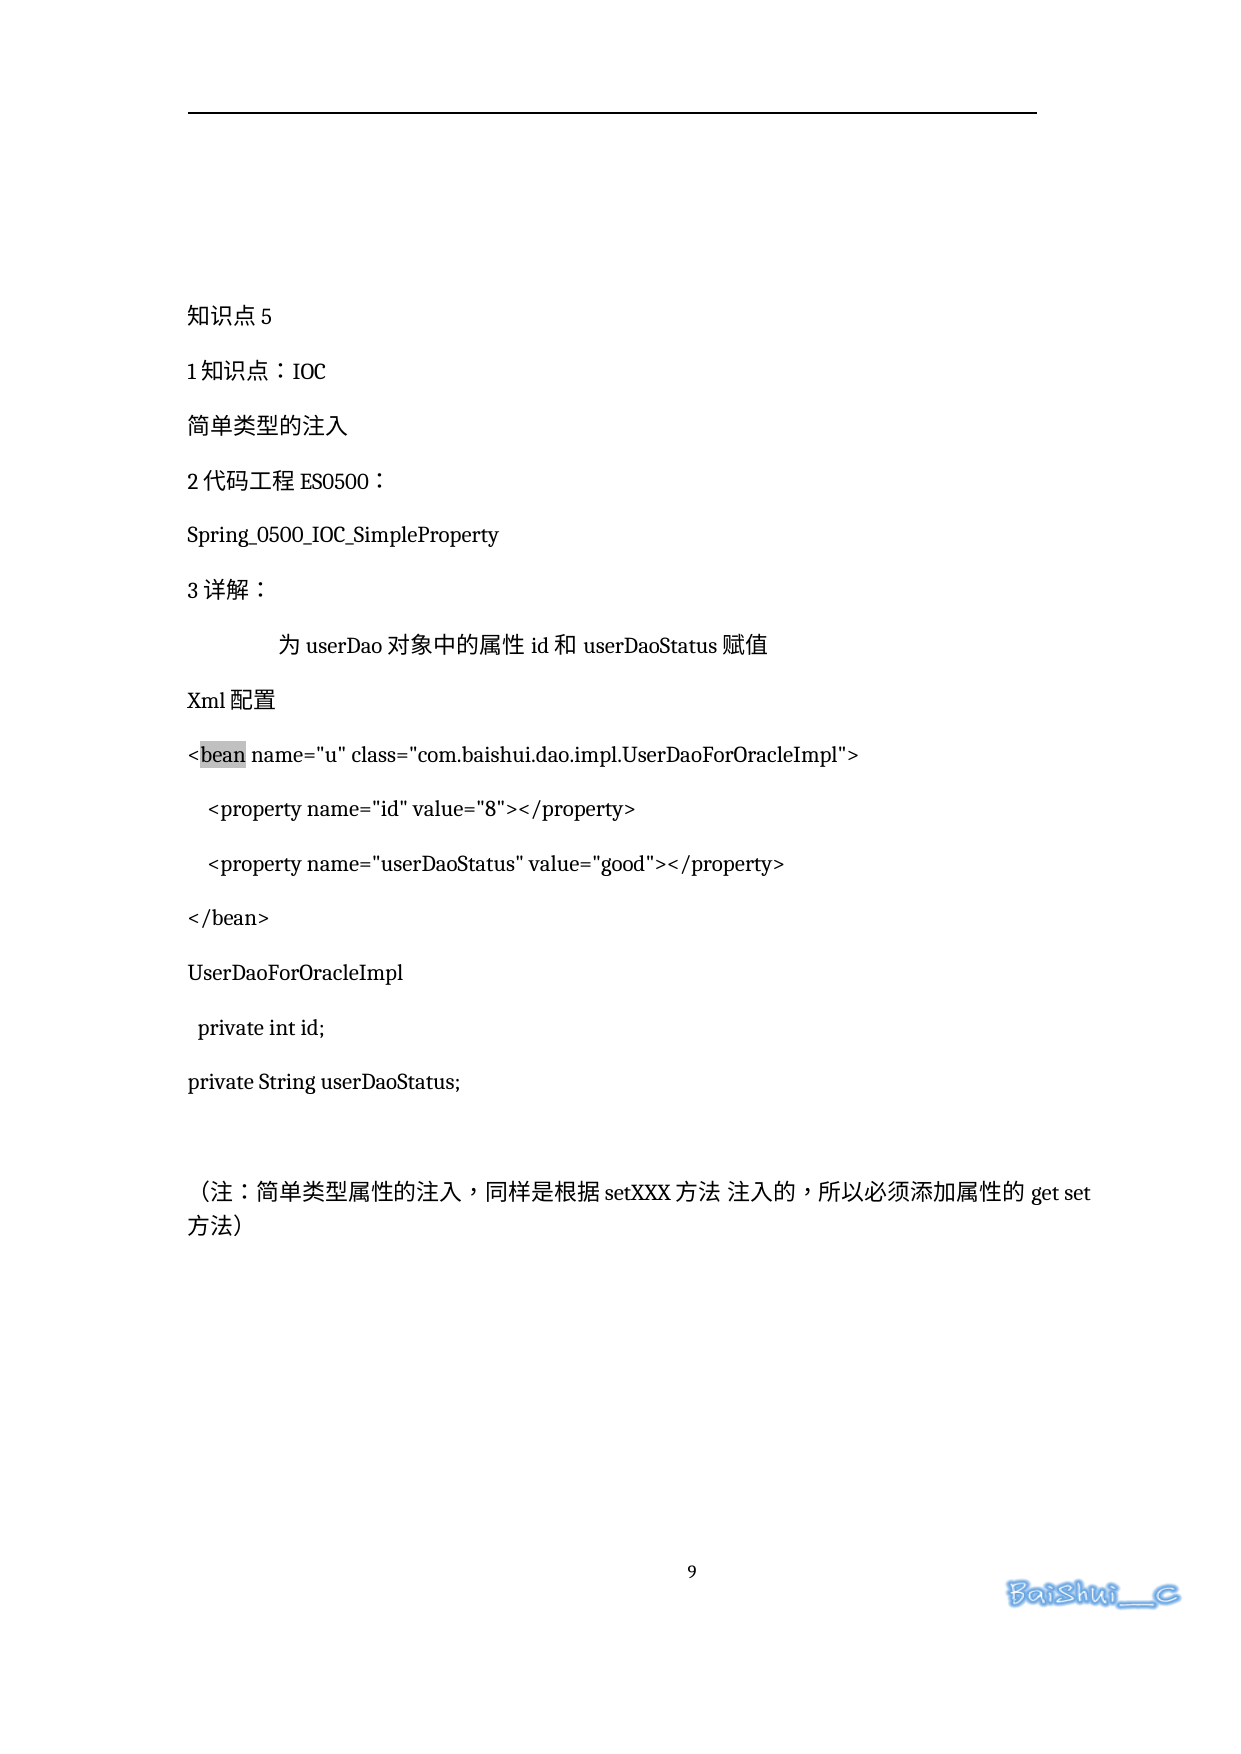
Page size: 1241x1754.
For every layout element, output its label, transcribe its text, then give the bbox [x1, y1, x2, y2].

text （注：简单类型属性的注入，同样是根据setXXX 方法 注入的，所以必须添加属性的 get set方法） [187, 1175, 1103, 1242]
text 3 详解： [187, 574, 1103, 606]
text 2 代码工程ES0500： [187, 464, 1103, 497]
picture [986, 1561, 1197, 1629]
text Xml配置 [187, 683, 1103, 716]
text <property name="userDaoStatus" value="good"></property> [187, 847, 1103, 880]
text <bean name="u" class="com.baishui.dao.impl.UserDaoForOracleImpl"> [187, 738, 1103, 771]
text private int id; [187, 1011, 1103, 1044]
text Spring_0500_IOC_SimpleProperty [187, 519, 1103, 552]
text 简单类型的注入 [187, 409, 1103, 442]
text </bean> [187, 902, 1103, 934]
text <property name="id" value="8"></property> [187, 793, 1103, 825]
text UserDaoForOracleImpl [187, 957, 1103, 989]
text 1 知识点：IOC [187, 354, 1103, 387]
text private String userDaoStatus; [187, 1066, 1103, 1098]
text 为userDao 对象中的属性 id 和 userDaoStatus 赋值 [187, 628, 1103, 661]
text 知识点5 [187, 299, 1103, 332]
